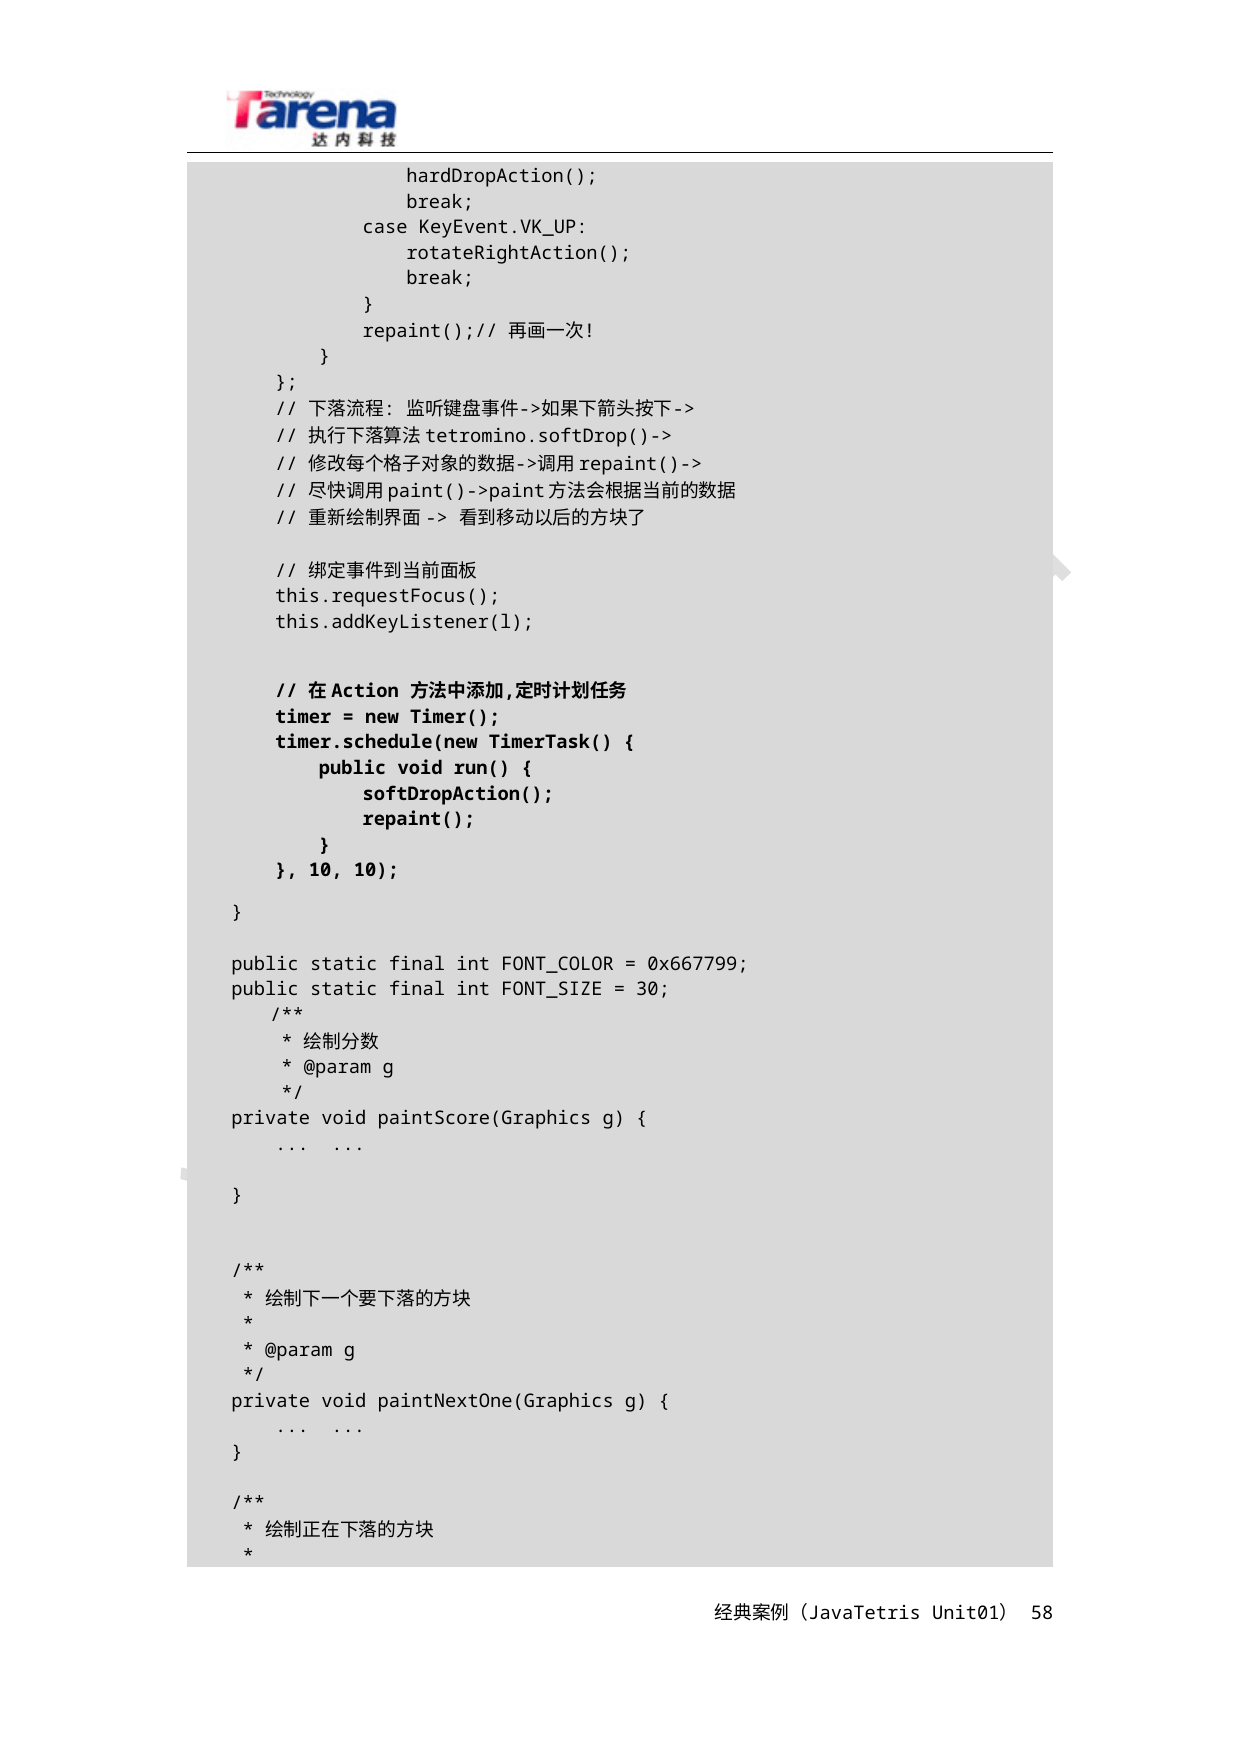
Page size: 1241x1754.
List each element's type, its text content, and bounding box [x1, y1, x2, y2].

text timer = new Timer(); [187, 703, 1053, 729]
text * 绘制下一个要下落的方块 [187, 1283, 1053, 1311]
text * [187, 1542, 1053, 1567]
text timer.schedule(new TimerTask() { [187, 729, 1053, 754]
text } [187, 290, 1053, 316]
text // 下落流程: 监听键盘事件->如果下箭头按下-> [187, 394, 1053, 421]
text // 尽快调用paint()->paint方法会根据当前的数据 [187, 475, 1053, 503]
text private void paintScore(Graphics g) { [187, 1105, 1053, 1130]
text this.requestFocus(); [187, 582, 1053, 608]
text repaint(); [187, 805, 1053, 831]
text // 绑定事件到当前面板 [187, 555, 1053, 582]
text }; [187, 368, 1053, 394]
text // 执行下落算法tetromino.softDrop()-> [187, 421, 1053, 448]
text /** [187, 1489, 1053, 1515]
text break; [187, 264, 1053, 290]
text * [187, 1311, 1053, 1336]
text * 绘制分数 [187, 1026, 1053, 1054]
text public static final int FONT_SIZE = 30; [187, 975, 1053, 1001]
text break; [187, 188, 1053, 213]
text public void run() { [187, 754, 1053, 780]
text // 在Action 方法中添加,定时计划任务 [187, 676, 1053, 703]
text } [187, 343, 1053, 368]
text this.addKeyListener(l); [187, 608, 1053, 633]
text repaint();// 再画一次! [187, 316, 1053, 343]
text softDropAction(); [187, 780, 1053, 805]
text } [187, 1181, 1053, 1207]
text /** [187, 1001, 1053, 1026]
text ... ... [187, 1130, 1053, 1156]
text } [187, 1438, 1053, 1464]
text } [187, 831, 1053, 856]
text ... ... [187, 1413, 1053, 1438]
text // 重新绘制界面 -> 看到移动以后的方块了 [187, 503, 1053, 530]
text case KeyEvent.VK_UP: [187, 213, 1053, 239]
text /** [187, 1258, 1053, 1283]
text private void paintNextOne(Graphics g) { [187, 1387, 1053, 1413]
text * 绘制正在下落的方块 [187, 1515, 1053, 1542]
text */ [187, 1079, 1053, 1105]
text */ [187, 1362, 1053, 1387]
text rotateRightAction(); [187, 239, 1053, 264]
text // 修改每个格子对象的数据->调用repaint()-> [187, 448, 1053, 475]
text public static final int FONT_COLOR = 0x667799; [187, 950, 1053, 975]
text } [187, 899, 1053, 924]
text * @param g [187, 1336, 1053, 1362]
text * @param g [187, 1054, 1053, 1079]
text hardDropAction(); [187, 162, 1053, 188]
picture [224, 88, 398, 150]
text }, 10, 10); [187, 856, 1053, 882]
